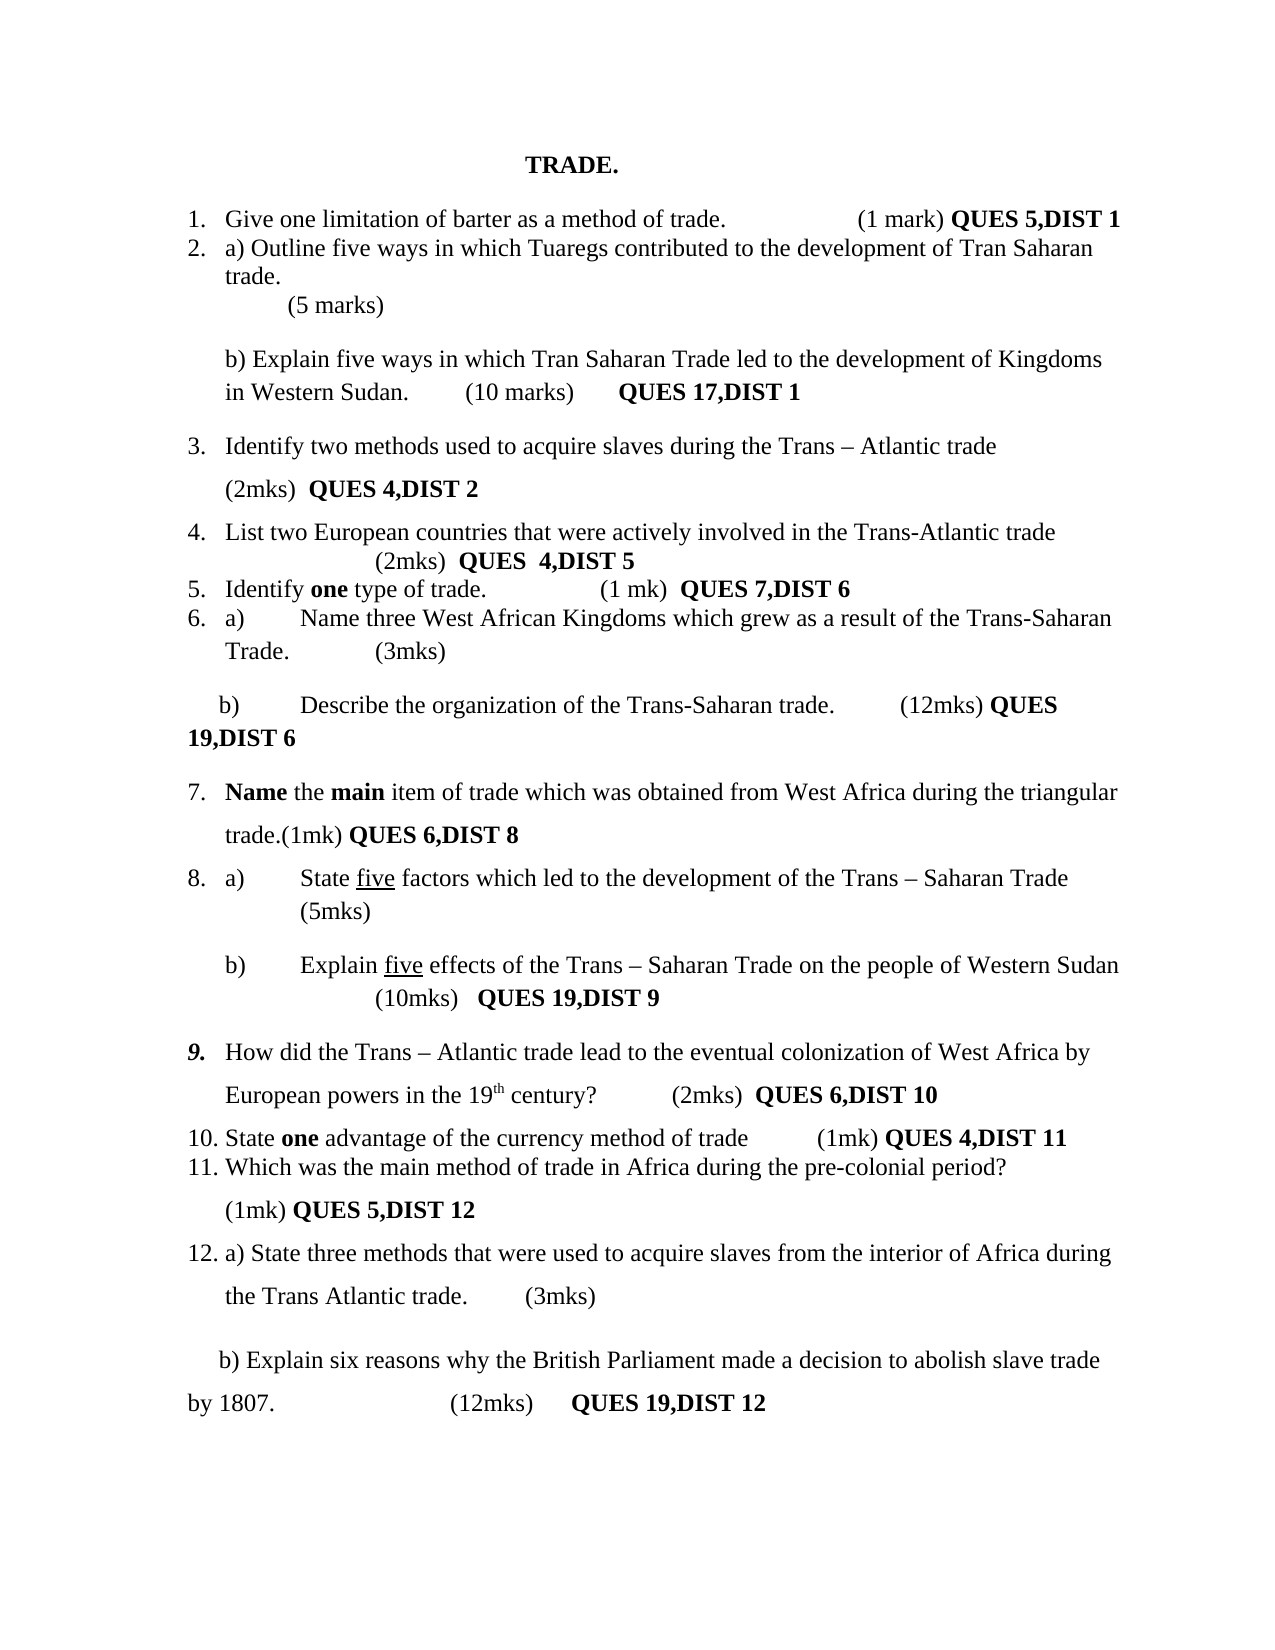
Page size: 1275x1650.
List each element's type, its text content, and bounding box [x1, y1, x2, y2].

list How did the Trans – Atlantic trade lead to the eventual colonization of West Africa by European powers in the 19th century? (2mks) QUES 6,DIST 10 [187, 1037, 1125, 1109]
list Which was the main method of trade in Africa during the pre-colonial period? (1mk) QUES 5,DIST 12 [187, 1152, 1125, 1224]
list Identify two methods used to acquire slaves during the Trans – Atlantic trade (2mks) QUES 4,DIST 2 [187, 431, 1125, 503]
list State one advantage of the currency method of trade (1mk) QUES 4,DIST 11 [187, 1123, 1125, 1152]
text (5 marks) [187, 290, 1125, 319]
list a) State five factors which led to the development of the Trans – Saharan Trade (5mks) [187, 863, 1125, 925]
text b) Explain six reasons why the British Parliament made a decision to abolish slave trade by 1807. (12mks) QUES 19,DIST 12 [187, 1345, 1125, 1417]
list a) Name three West African Kingdoms which grew as a result of the Trans-Saharan Trade. (3mks) [187, 603, 1125, 665]
text b) Explain five effects of the Trans – Saharan Trade on the people of Western Sudan (10mks) QUES 19,DIST 9 [187, 950, 1125, 1012]
text b) Describe the organization of the Trans-Saharan trade. (12mks) QUES 19,DIST 6 [187, 690, 1125, 752]
list Name the main item of trade which was obtained from West Africa during the triangular trade.(1mk) QUES 6,DIST 8 [187, 777, 1125, 849]
list List two European countries that were actively involved in the Trans-Atlantic trade (2mks) QUES 4,DIST 5 [187, 517, 1125, 574]
list Give one limitation of barter as a method of trade. (1 mark) QUES 5,DIST 1 [187, 204, 1125, 233]
list a) Outline five ways in which Tuaregs contributed to the development of Tran Saharan trade. [187, 233, 1125, 290]
list Identify one type of trade. (1 mk) QUES 7,DIST 6 [187, 574, 1125, 603]
text TRADE. [150, 150, 1125, 179]
text b) Explain five ways in which Tran Saharan Trade led to the development of Kingdoms in Western Sudan. (10 marks) QUES 17,DIST 1 [225, 344, 1125, 406]
list a) State three methods that were used to acquire slaves from the interior of Africa during the Trans Atlantic trade. (3mks) [187, 1238, 1125, 1310]
